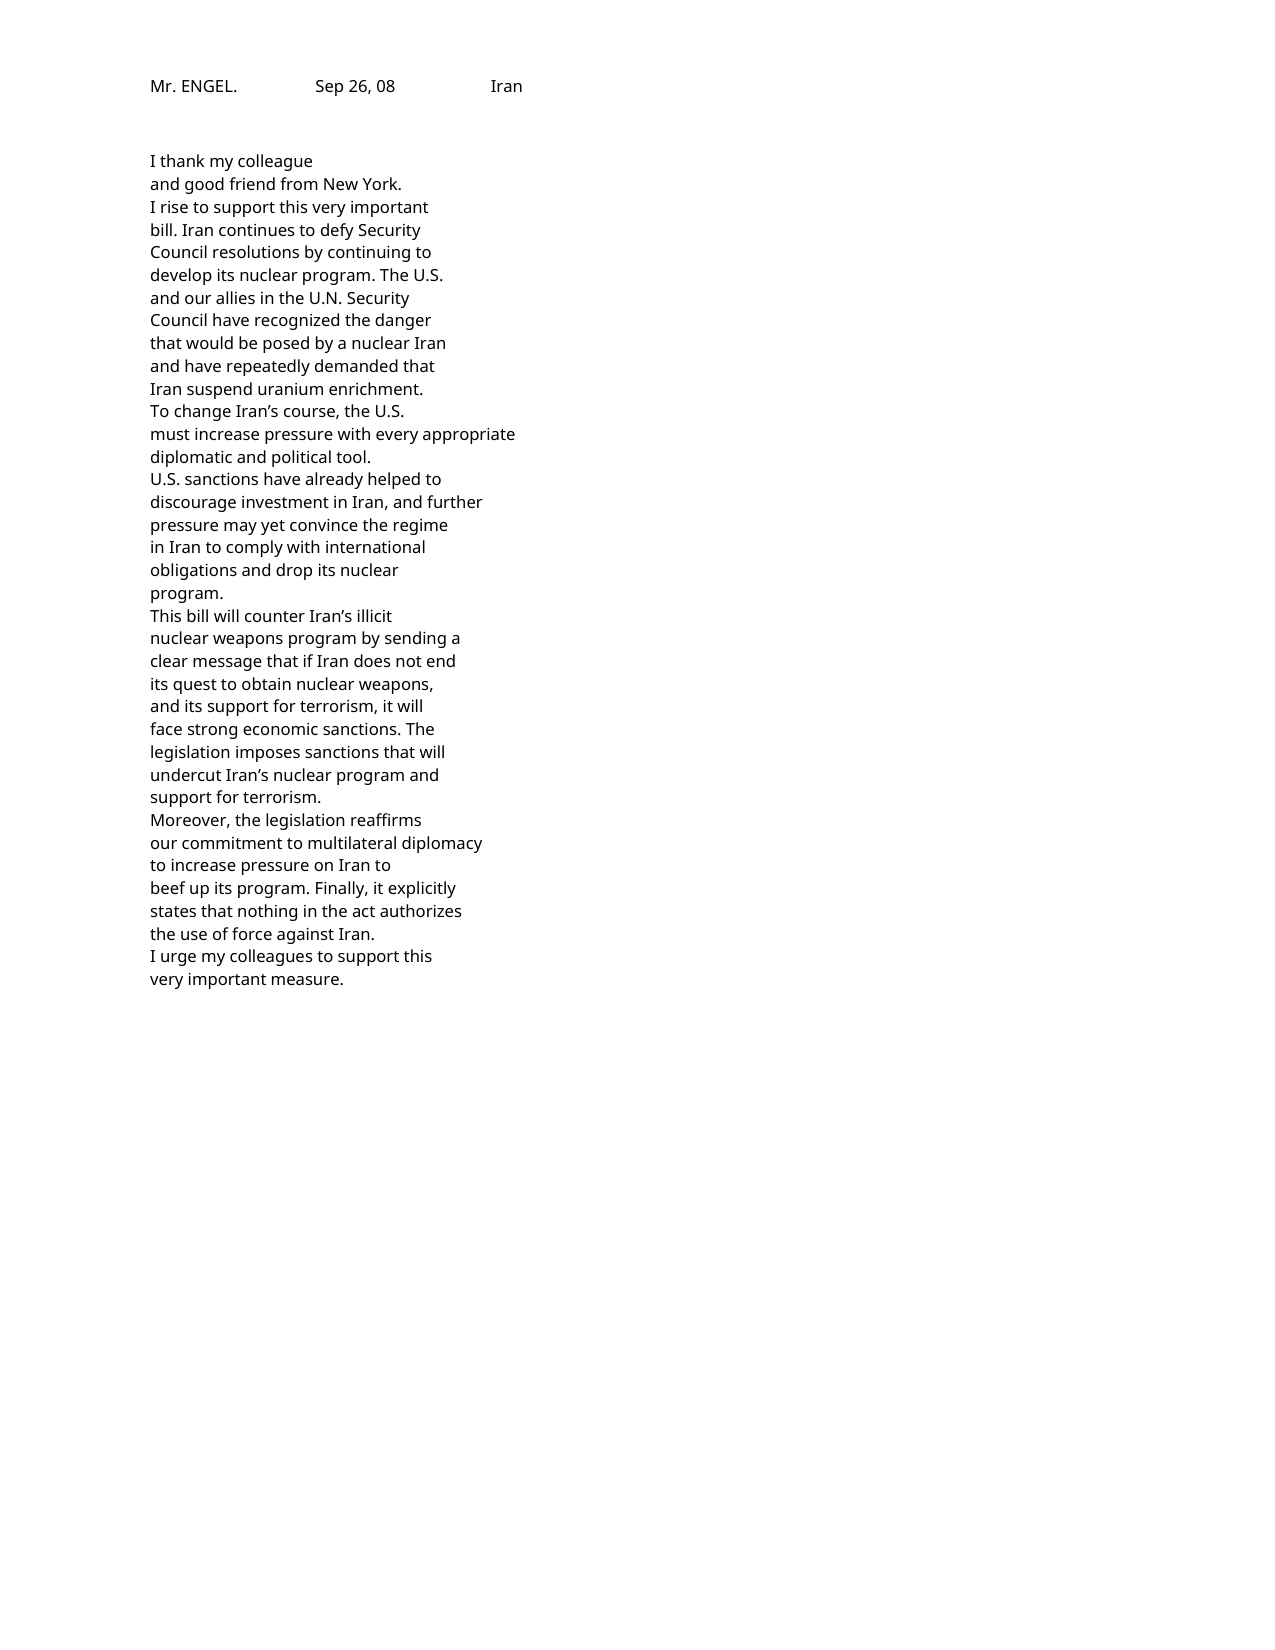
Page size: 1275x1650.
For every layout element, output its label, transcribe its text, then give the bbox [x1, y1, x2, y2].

text its quest to obtain nuclear weapons, [150, 672, 1125, 695]
text in Iran to comply with international [150, 536, 1125, 559]
text face strong economic sanctions. The [150, 718, 1125, 740]
text support for terrorism. [150, 786, 1125, 808]
text beef up its program. Finally, it explicitly [150, 877, 1125, 899]
text Council resolutions by continuing to [150, 241, 1125, 263]
text Moreover, the legislation reaffirms [150, 808, 1125, 831]
text U.S. sanctions have already helped to [150, 468, 1125, 491]
text program. [150, 581, 1125, 604]
text bill. Iran continues to defy Security [150, 218, 1125, 241]
text must increase pressure with every appropriate [150, 422, 1125, 445]
text legislation imposes sanctions that will [150, 740, 1125, 763]
text and our allies in the U.N. Security [150, 286, 1125, 309]
text and good friend from New York. [150, 173, 1125, 195]
text the use of force against Iran. [150, 922, 1125, 945]
text our commitment to multilateral diplomacy [150, 831, 1125, 854]
text and its support for terrorism, it will [150, 695, 1125, 718]
text and have repeatedly demanded that [150, 354, 1125, 377]
text very important measure. [150, 967, 1125, 990]
text I urge my colleagues to support this [150, 945, 1125, 967]
text To change Iran’s course, the U.S. [150, 400, 1125, 422]
text I thank my colleague [150, 150, 1125, 173]
text Iran suspend uranium enrichment. [150, 377, 1125, 400]
text discourage investment in Iran, and further [150, 491, 1125, 513]
text This bill will counter Iran’s illicit [150, 604, 1125, 627]
text Council have recognized the danger [150, 309, 1125, 332]
text pressure may yet convince the regime [150, 513, 1125, 536]
text diplomatic and political tool. [150, 445, 1125, 468]
text I rise to support this very important [150, 195, 1125, 218]
text undercut Iran’s nuclear program and [150, 763, 1125, 786]
text nuclear weapons program by sending a [150, 627, 1125, 649]
text develop its nuclear program. The U.S. [150, 263, 1125, 286]
text to increase pressure on Iran to [150, 854, 1125, 877]
text states that nothing in the act authorizes [150, 899, 1125, 922]
text that would be posed by a nuclear Iran [150, 332, 1125, 354]
text obligations and drop its nuclear [150, 559, 1125, 581]
text clear message that if Iran does not end [150, 649, 1125, 672]
